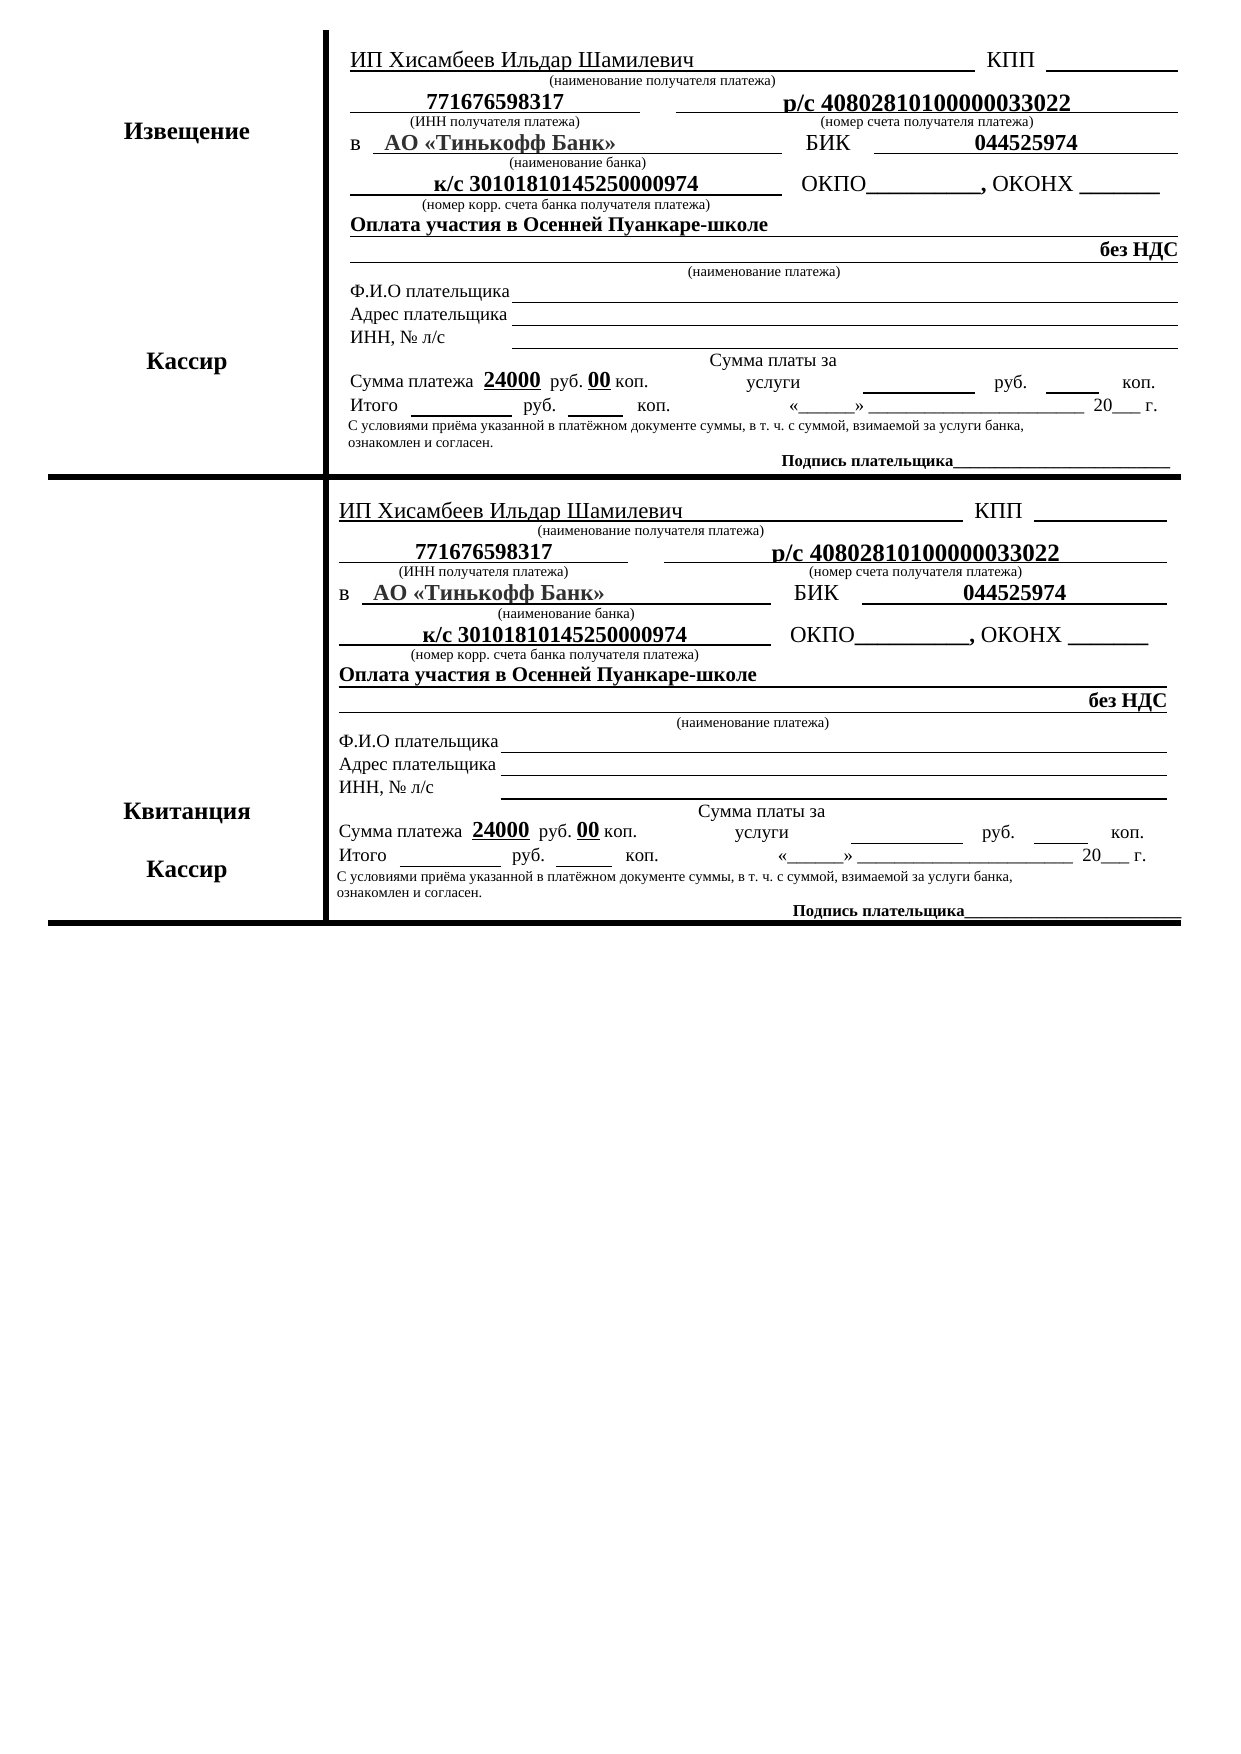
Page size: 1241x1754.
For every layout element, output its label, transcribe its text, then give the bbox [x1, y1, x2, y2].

table_header Извещение Кассир [48, 30, 323, 474]
table_cell Квитанция Кассир [48, 480, 323, 920]
table_cell С условиями приёма указанной в платёжном документе суммы, в т. ч. с суммой, взимаемой за услуги банка, ознакомлен и согласен. Подпись плательщика__________________________ [329, 480, 1181, 920]
table_header С условиями приёма указанной в платёжном документе суммы, в т. ч. с суммой, взимаемой за услуги банка, ознакомлен и согласен. Подпись плательщика__________________________ [329, 30, 1181, 474]
